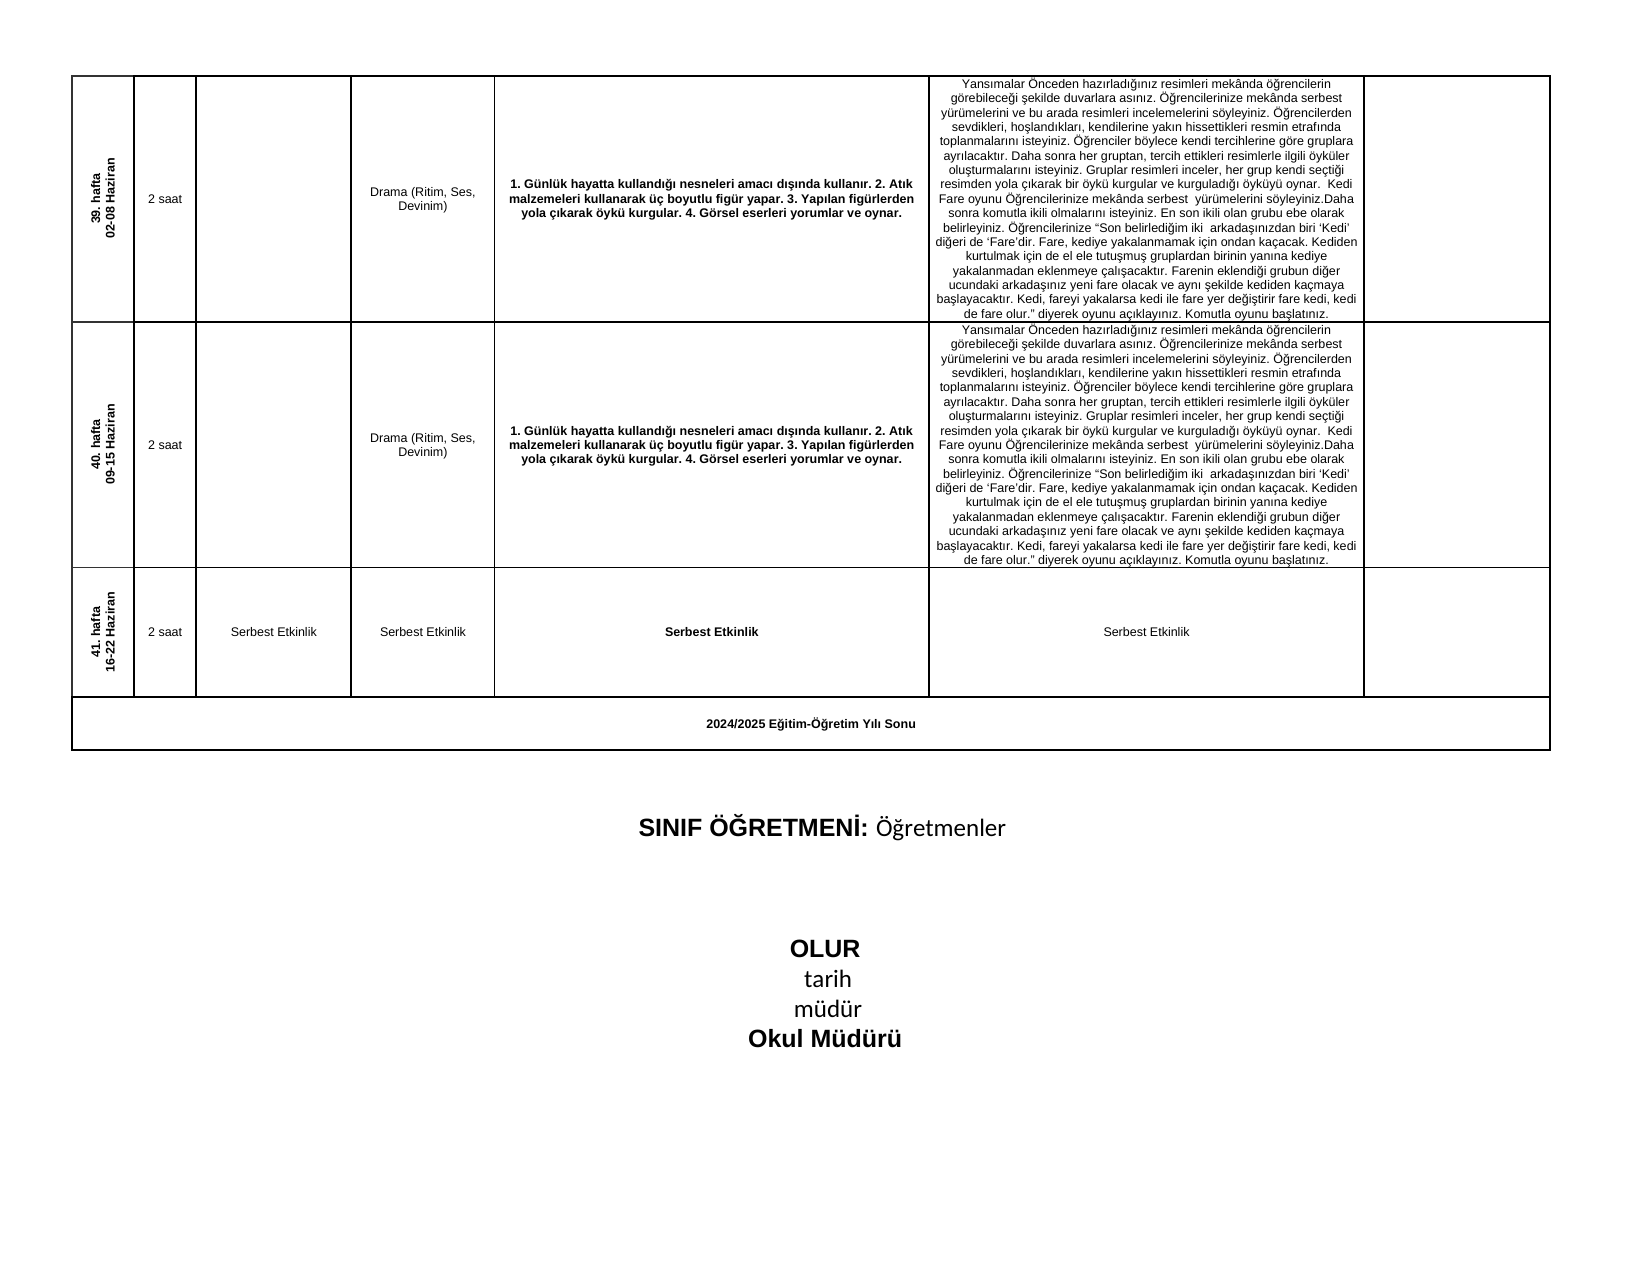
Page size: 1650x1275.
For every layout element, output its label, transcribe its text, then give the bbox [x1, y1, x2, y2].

table_cell [1365, 568, 1549, 696]
table_cell Drama (Ritim, Ses, Devinim) [352, 323, 494, 567]
table_cell Drama (Ritim, Ses, Devinim) [352, 77, 494, 321]
table_cell Yansımalar Önceden hazırladığınız resimleri mekânda öğrencilerin görebileceği şekilde duvarlara asınız. Öğrencilerinize mekânda serbest yürümelerini ve bu arada resimleri incelemelerini söyleyiniz. Öğrencilerden sevdikleri, hoşlandıkları, kendilerine yakın hissettikleri resmin etrafında toplanmalarını isteyiniz. Öğrenciler böylece kendi tercihlerine göre gruplara ayrılacaktır. Daha sonra her gruptan, tercih ettikleri resimlerle ilgili öyküler oluşturmalarını isteyiniz. Gruplar resimleri inceler, her grup kendi seçtiği resimden yola çıkarak bir öykü kurgular ve kurguladığı öyküyü oynar. Kedi Fare oyunu Öğrencilerinize mekânda serbest yürümelerini söyleyiniz.Daha sonra komutla ikili olmalarını isteyiniz. En son ikili olan grubu ebe olarak belirleyiniz. Öğrencilerinize “Son belirlediğim iki arkadaşınızdan biri ‘Kedi’ diğeri de ‘Fare’dir. Fare, kediye yakalanmamak için ondan kaçacak. Kediden kurtulmak için de el ele tutuşmuş gruplardan birinin yanına kediye yakalanmadan eklenmeye çalışacaktır. Farenin eklendiği grubun diğer ucundaki arkadaşınız yeni fare olacak ve aynı şekilde kediden kaçmaya başlayacaktır. Kedi, fareyi yakalarsa kedi ile fare yer değiştirir fare kedi, kedi de fare olur.” diyerek oyunu açıklayınız. Komutla oyunu başlatınız. [930, 77, 1363, 321]
table_cell 2024/2025 Eğitim-Öğretim Yılı Sonu [73, 698, 1549, 749]
table_cell Serbest Etkinlik [352, 568, 494, 696]
table_cell 39. hafta 02-08 Haziran [73, 77, 133, 321]
text Okul Müdürü [75, 1024, 1575, 1052]
table_cell Serbest Etkinlik [495, 568, 928, 696]
table_cell 2 saat [135, 77, 195, 321]
table_cell Yansımalar Önceden hazırladığınız resimleri mekânda öğrencilerin görebileceği şekilde duvarlara asınız. Öğrencilerinize mekânda serbest yürümelerini ve bu arada resimleri incelemelerini söyleyiniz. Öğrencilerden sevdikleri, hoşlandıkları, kendilerine yakın hissettikleri resmin etrafında toplanmalarını isteyiniz. Öğrenciler böylece kendi tercihlerine göre gruplara ayrılacaktır. Daha sonra her gruptan, tercih ettikleri resimlerle ilgili öyküler oluşturmalarını isteyiniz. Gruplar resimleri inceler, her grup kendi seçtiği resimden yola çıkarak bir öykü kurgular ve kurguladığı öyküyü oynar. Kedi Fare oyunu Öğrencilerinize mekânda serbest yürümelerini söyleyiniz.Daha sonra komutla ikili olmalarını isteyiniz. En son ikili olan grubu ebe olarak belirleyiniz. Öğrencilerinize “Son belirlediğim iki arkadaşınızdan biri ‘Kedi’ diğeri de ‘Fare’dir. Fare, kediye yakalanmamak için ondan kaçacak. Kediden kurtulmak için de el ele tutuşmuş gruplardan birinin yanına kediye yakalanmadan eklenmeye çalışacaktır. Farenin eklendiği grubun diğer ucundaki arkadaşınız yeni fare olacak ve aynı şekilde kediden kaçmaya başlayacaktır. Kedi, fareyi yakalarsa kedi ile fare yer değiştirir fare kedi, kedi de fare olur.” diyerek oyunu açıklayınız. Komutla oyunu başlatınız. [930, 323, 1363, 567]
table_cell 2 saat [135, 568, 195, 696]
table_cell [1365, 77, 1549, 321]
table_cell [1365, 323, 1549, 567]
table_cell [197, 77, 350, 321]
text OLUR [75, 934, 1575, 963]
table_cell 41. hafta 16-22 Haziran [73, 568, 133, 696]
table_cell 40. hafta 09-15 Haziran [73, 323, 133, 567]
table_cell Serbest Etkinlik [930, 568, 1363, 696]
table_cell 2 saat [135, 323, 195, 567]
table_cell [197, 323, 350, 567]
table_cell Serbest Etkinlik [197, 568, 350, 696]
text SINIF ÖĞRETMENİ: [75, 812, 1575, 842]
